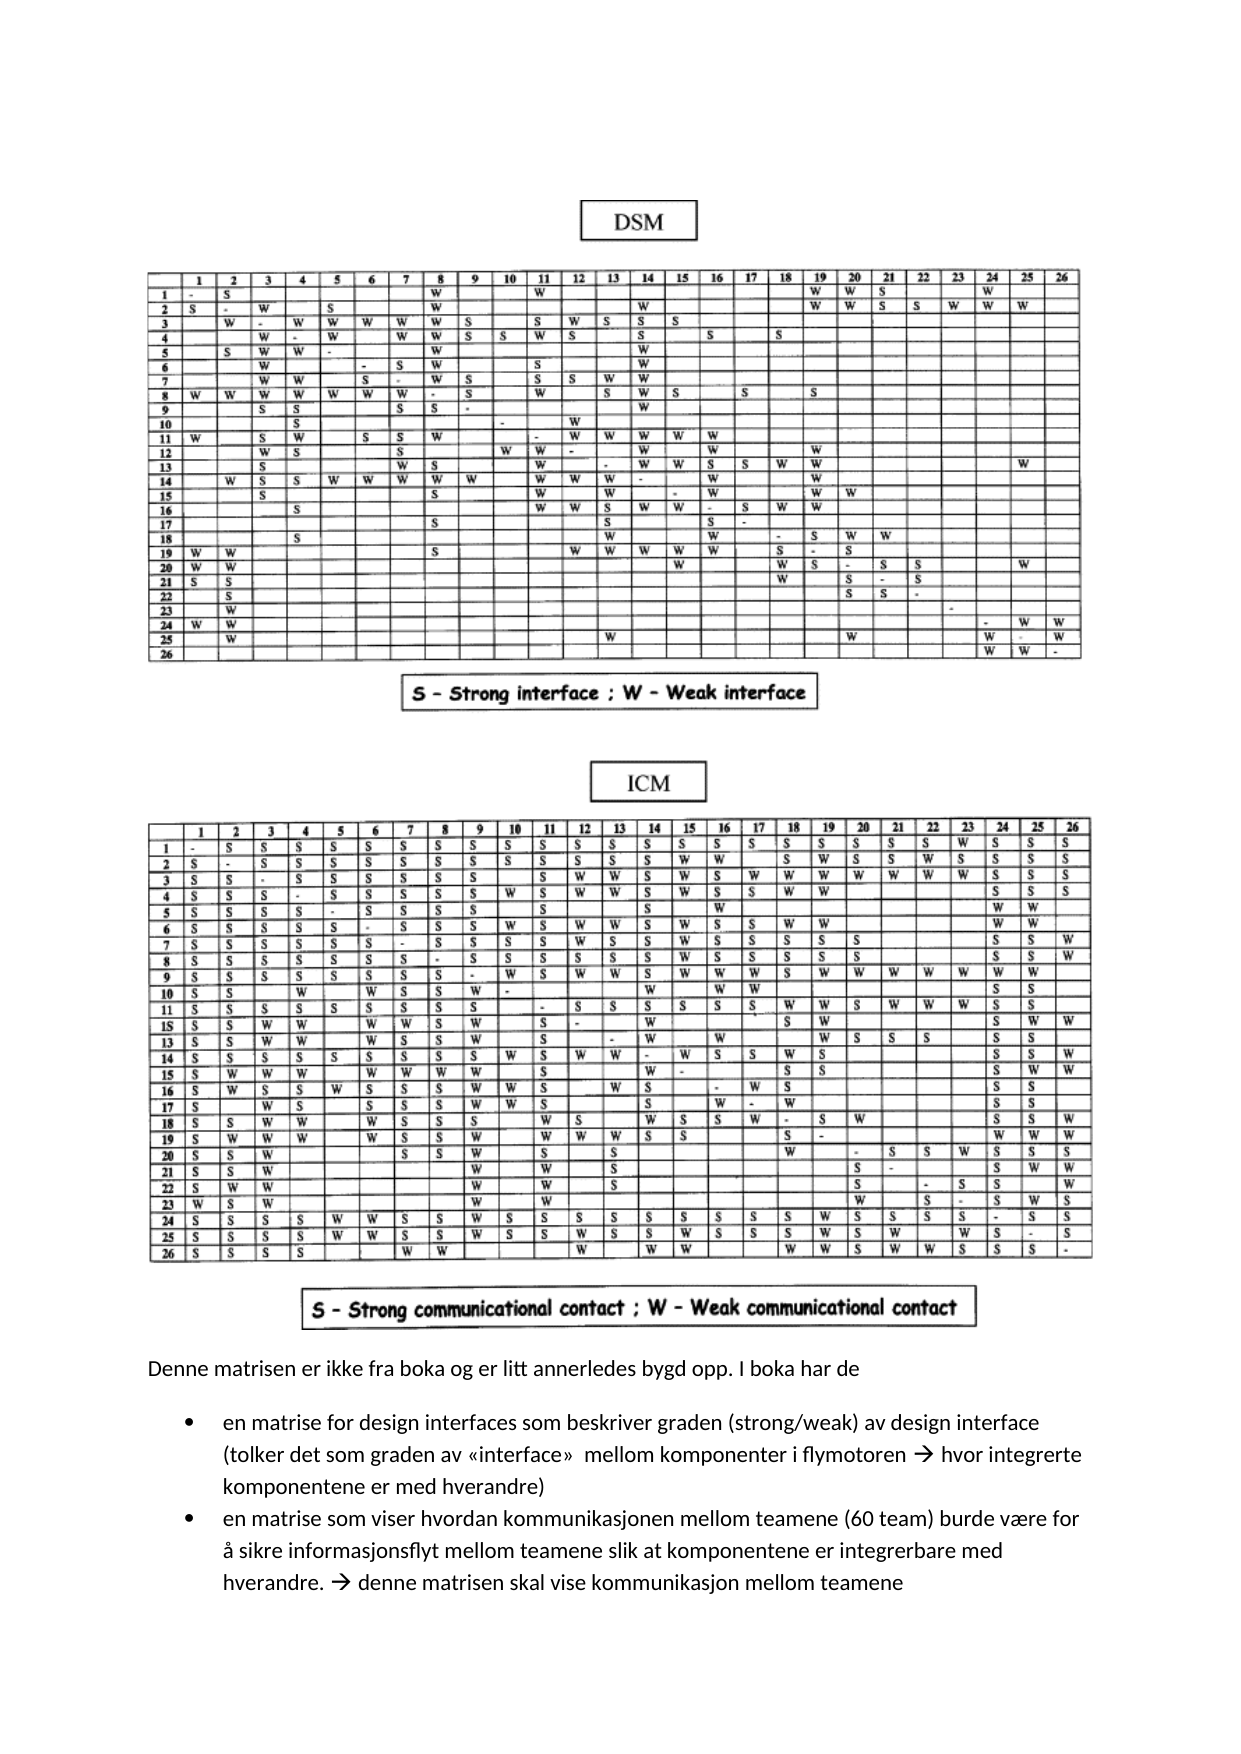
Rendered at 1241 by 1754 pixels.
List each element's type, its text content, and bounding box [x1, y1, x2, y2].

text Denne matrisen er ikke fra boka og er litt annerledes bygd opp. I boka har de [148, 1354, 1093, 1383]
list en matrise for design interfaces som beskriver graden (strong/weak) av design interface (tolker det som graden av «interface» mellom komponenter i flymotoren hvor integrerte komponentene er med hverandre) [185, 1408, 1093, 1500]
picture [147, 200, 1093, 1330]
list en matrise som viser hvordan kommunikasjonen mellom teamene (60 team) burde være for å sikre informasjonsflyt mellom teamene slik at komponentene er integrerbare med hverandre. denne matrisen skal vise kommunikasjon mellom teamene [185, 1504, 1093, 1597]
